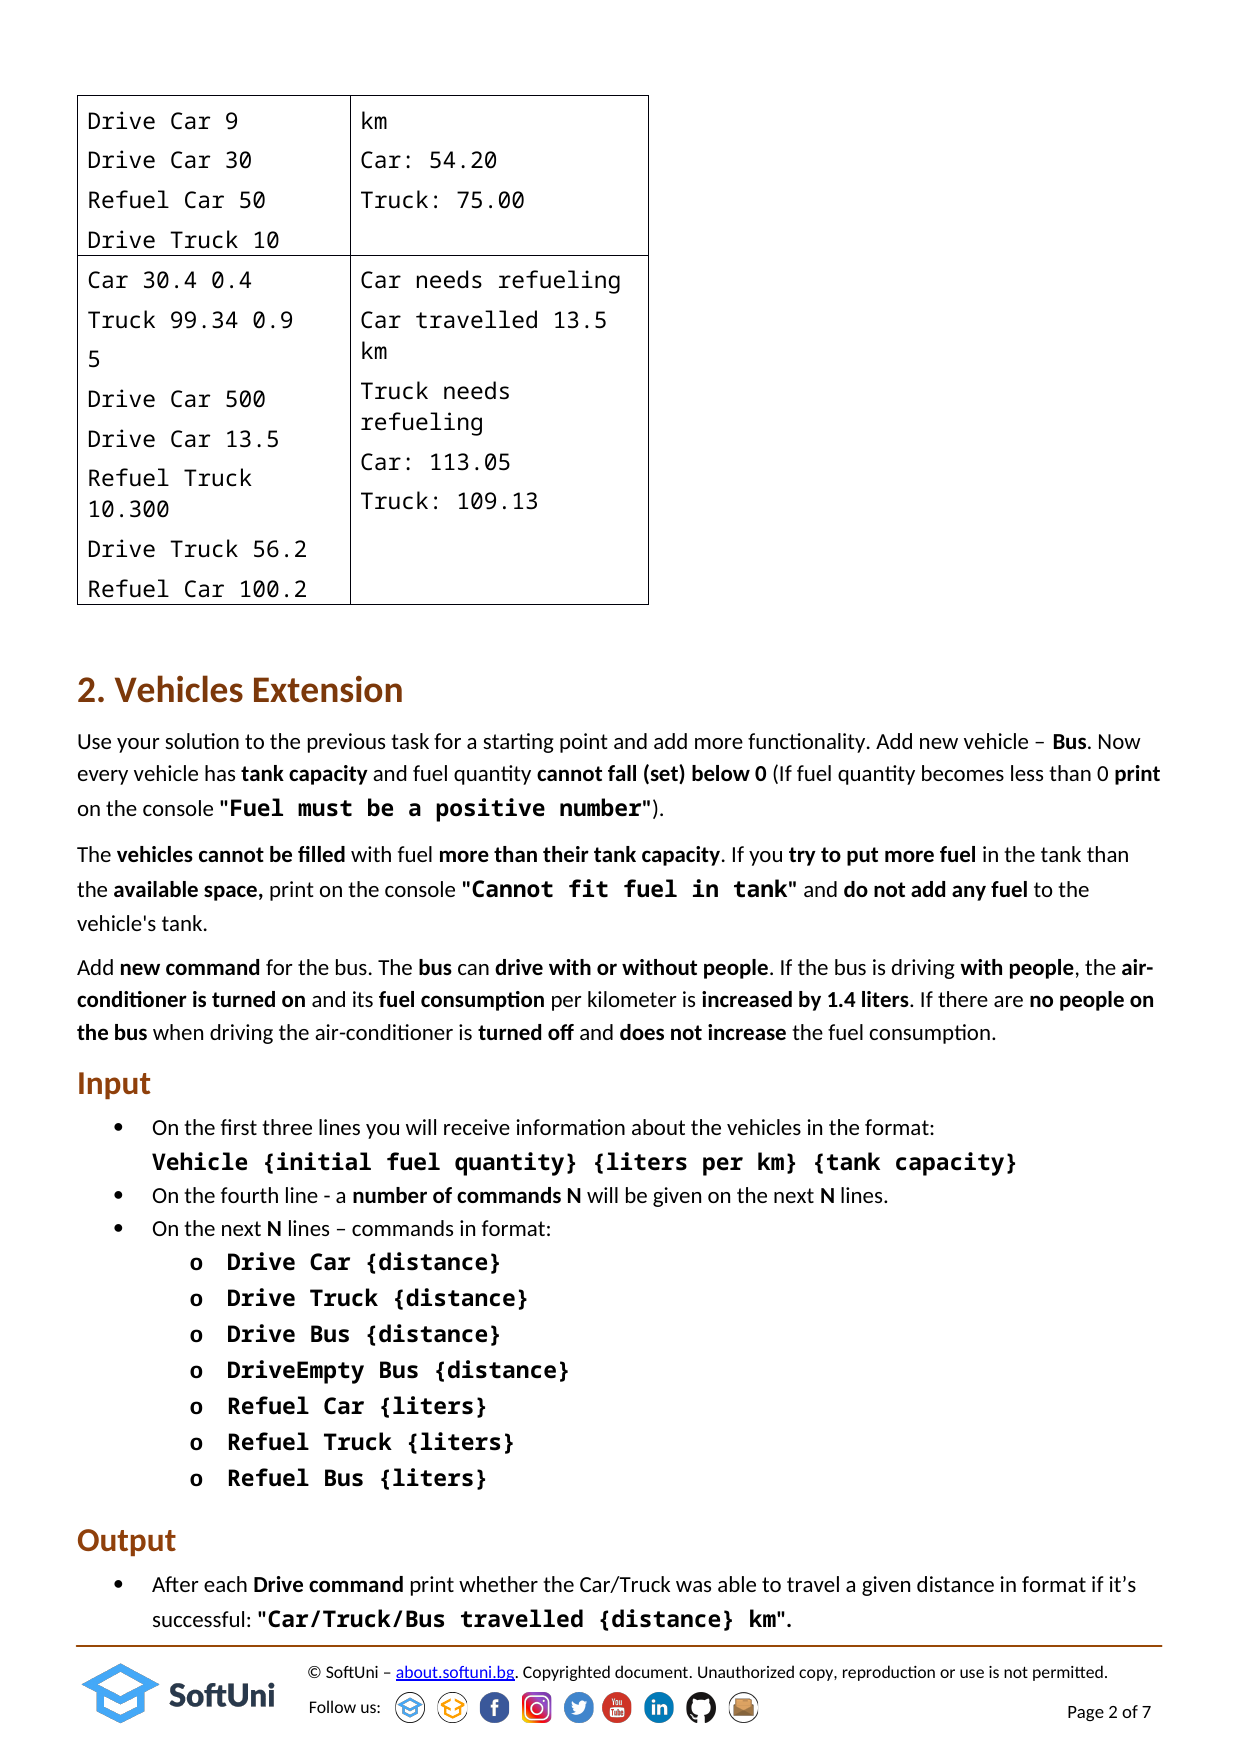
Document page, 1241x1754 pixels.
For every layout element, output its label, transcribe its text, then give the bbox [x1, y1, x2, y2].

list Vehicle {initial fuel quantity} {liters per km} {tank capacity} [152, 1146, 1163, 1177]
picture [395, 1692, 425, 1723]
picture [437, 1692, 468, 1723]
list After each Drive command print whether the Car/Truck was able to travel a given distance in format if it’s successful: "Car/Truck/Bus travelled {distance} km". [114, 1570, 1163, 1634]
subtitle Input [77, 1062, 1163, 1103]
table_cell Car 30.4 0.4 Truck 99.34 0.9 5 Drive Car 500 Drive Car 13.5 Refuel Truck 10.300 Drive Truck 56.2 Refuel Car 100.2 [78, 256, 350, 604]
picture [602, 1692, 632, 1723]
list Refuel Truck {liters} [189, 1426, 1163, 1457]
list On the next N lines – commands in format: [114, 1214, 1163, 1242]
picture [75, 1658, 281, 1729]
list Refuel Car {liters} [189, 1390, 1163, 1421]
picture [522, 1692, 552, 1723]
list Refuel Bus {liters} [189, 1462, 1163, 1493]
picture [665, 1714, 674, 1723]
text Use your solution to the previous task for a starting point and add more functionality. Add new vehicle – Bus. Now every vehicle has tank capacity and fuel quantity cannot fall (set) below 0 (If fuel quantity becomes less than 0 print on the console "Fuel must be a positive number"). [77, 727, 1163, 823]
list Drive Bus {distance} [189, 1318, 1163, 1349]
picture [686, 1692, 716, 1723]
picture [644, 1692, 653, 1701]
picture [665, 1692, 674, 1701]
picture [728, 1692, 759, 1723]
text Add new command for the bus. The bus can drive with or without people. If the bus is driving with people, the air-conditioner is turned on and its fuel consumption per kilometer is increased by 1.4 liters. If there are no people on the bus when driving the air-conditioner is turned off and does not increase the fuel consumption. [77, 953, 1163, 1046]
list DriveEmpty Bus {distance} [189, 1354, 1163, 1385]
picture [644, 1714, 653, 1723]
picture [658, 1705, 667, 1714]
list On the first three lines you will receive information about the vehicles in the format: [114, 1113, 1163, 1141]
list On the fourth line - a number of commands N will be given on the next N lines. [114, 1181, 1163, 1209]
subtitle Output [77, 1519, 1163, 1560]
text The vehicles cannot be filled with fuel more than their tank capacity. If you try to put more fuel in the tank than the available space, print on the console "Cannot fit fuel in tank" and do not add any fuel to the vehicle's tank. [77, 841, 1163, 937]
list Drive Car {distance} [189, 1246, 1163, 1277]
table_cell Car needs refueling Car travelled 13.5 km Truck needs refueling Car: 113.05 Truck: 109.13 [351, 256, 648, 604]
subtitle Vehicles Extension [77, 666, 1163, 712]
picture [479, 1692, 510, 1723]
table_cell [78, 96, 350, 255]
picture [564, 1692, 594, 1723]
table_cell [351, 96, 648, 255]
list Drive Truck {distance} [189, 1282, 1163, 1313]
